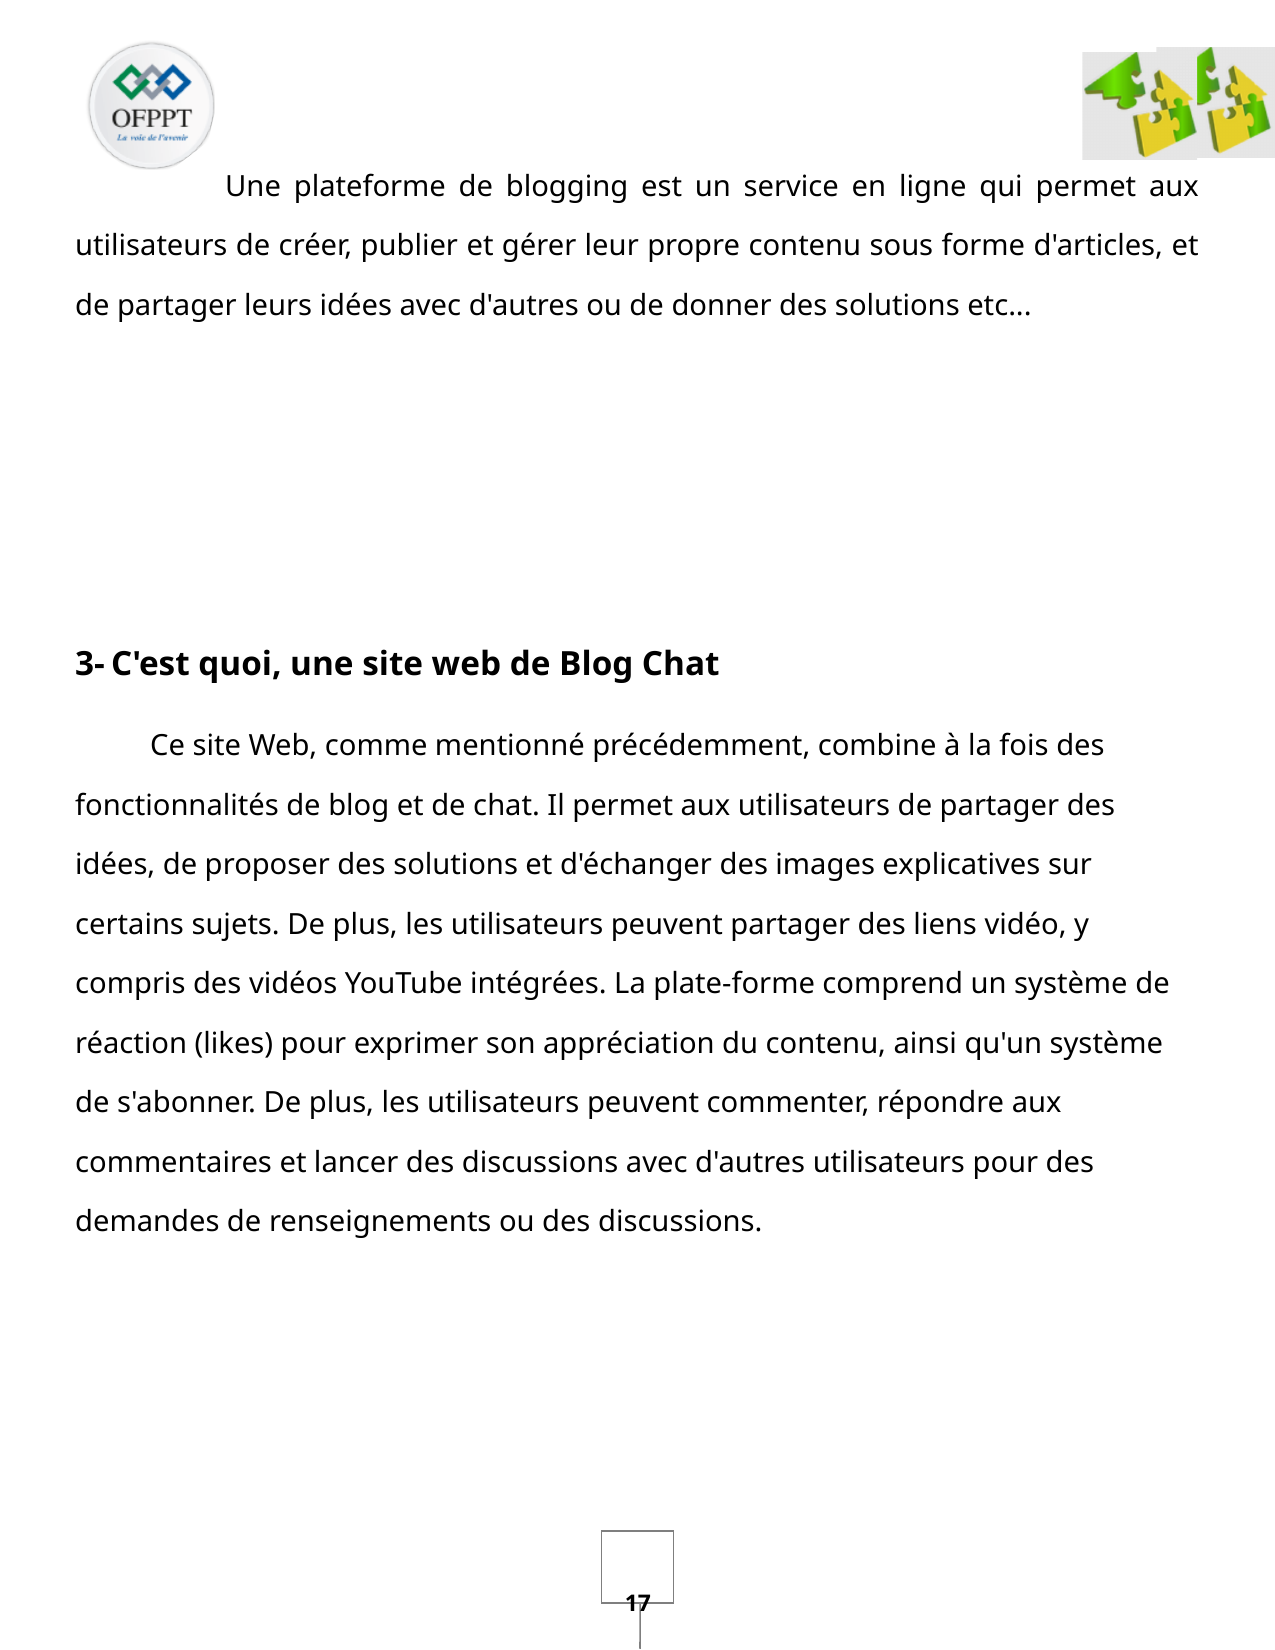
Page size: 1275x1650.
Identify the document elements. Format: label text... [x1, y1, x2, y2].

text Ce site Web, comme mentionné précédemment, combine à la fois des fonctionnalités de blog et de chat. Il permet aux utilisateurs de partager des idées, de proposer des solutions et d'échanger des images explicatives sur certains sujets. De plus, les utilisateurs peuvent partager des liens vidéo, y compris des vidéos YouTube intégrées. La plate-forme comprend un système de réaction (likes) pour exprimer son appréciation du contenu, ainsi qu'un système de s'abonner. De plus, les utilisateurs peuvent commenter, répondre aux commentaires et lancer des discussions avec d'autres utilisateurs pour des demandes de renseignements ou des discussions. [75, 724, 1200, 1240]
text Une plateforme de blogging est un service en ligne qui permet aux utilisateurs de créer, publier et gérer leur propre contenu sous forme d'articles, et de partager leurs idées avec d'autres ou de donner des solutions etc... [75, 165, 1200, 323]
picture [1081, 47, 1275, 159]
text 3- C'est quoi, une site web de Blog Chat [75, 640, 1200, 685]
picture [83, 38, 215, 170]
